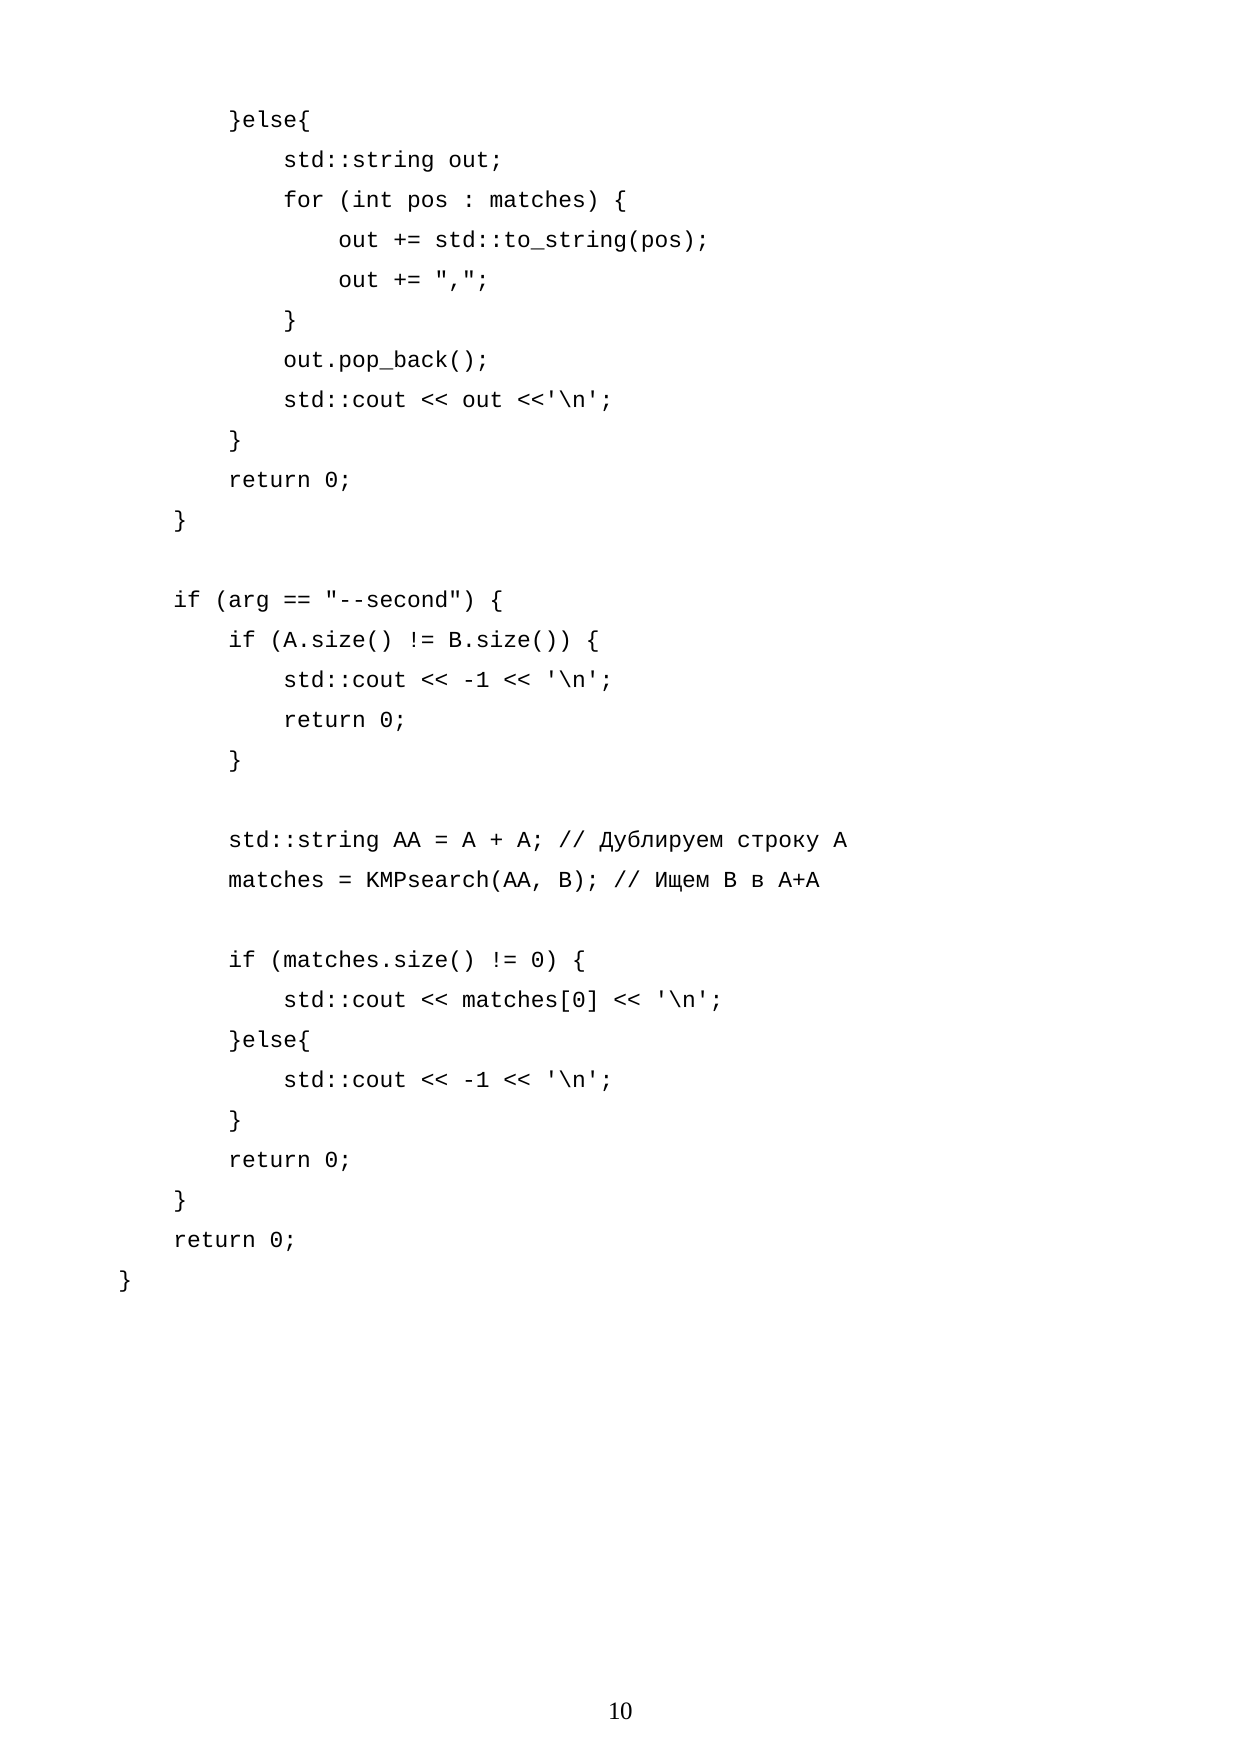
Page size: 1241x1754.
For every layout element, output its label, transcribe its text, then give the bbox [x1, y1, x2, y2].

text std::cout << out <<'\n'; [118, 388, 1122, 414]
text return 0; [118, 1228, 1122, 1254]
text } [118, 308, 1122, 334]
text } [118, 1268, 1122, 1294]
text out += ","; [118, 268, 1122, 294]
text return 0; [118, 1148, 1122, 1174]
text std::string AA = A + A; // Дублируем строку A [118, 828, 1122, 854]
text } [118, 748, 1122, 774]
text if (arg == "--second") { [118, 588, 1122, 614]
text matches = KMPsearch(AA, B); // Ищем B в A+A [118, 868, 1122, 894]
text out += std::to_string(pos); [118, 228, 1122, 254]
text return 0; [118, 708, 1122, 734]
text std::string out; [118, 148, 1122, 174]
text } [118, 1108, 1122, 1134]
text }else{ [118, 1028, 1122, 1054]
text } [118, 428, 1122, 454]
text if (matches.size() != 0) { [118, 948, 1122, 974]
text if (A.size() != B.size()) { [118, 628, 1122, 654]
text std::cout << matches[0] << '\n'; [118, 988, 1122, 1014]
text }else{ [118, 108, 1122, 134]
text std::cout << -1 << '\n'; [118, 1068, 1122, 1094]
text return 0; [118, 468, 1122, 494]
text } [118, 1188, 1122, 1214]
text for (int pos : matches) { [118, 188, 1122, 214]
text std::cout << -1 << '\n'; [118, 668, 1122, 694]
text out.pop_back(); [118, 348, 1122, 374]
text } [118, 508, 1122, 534]
